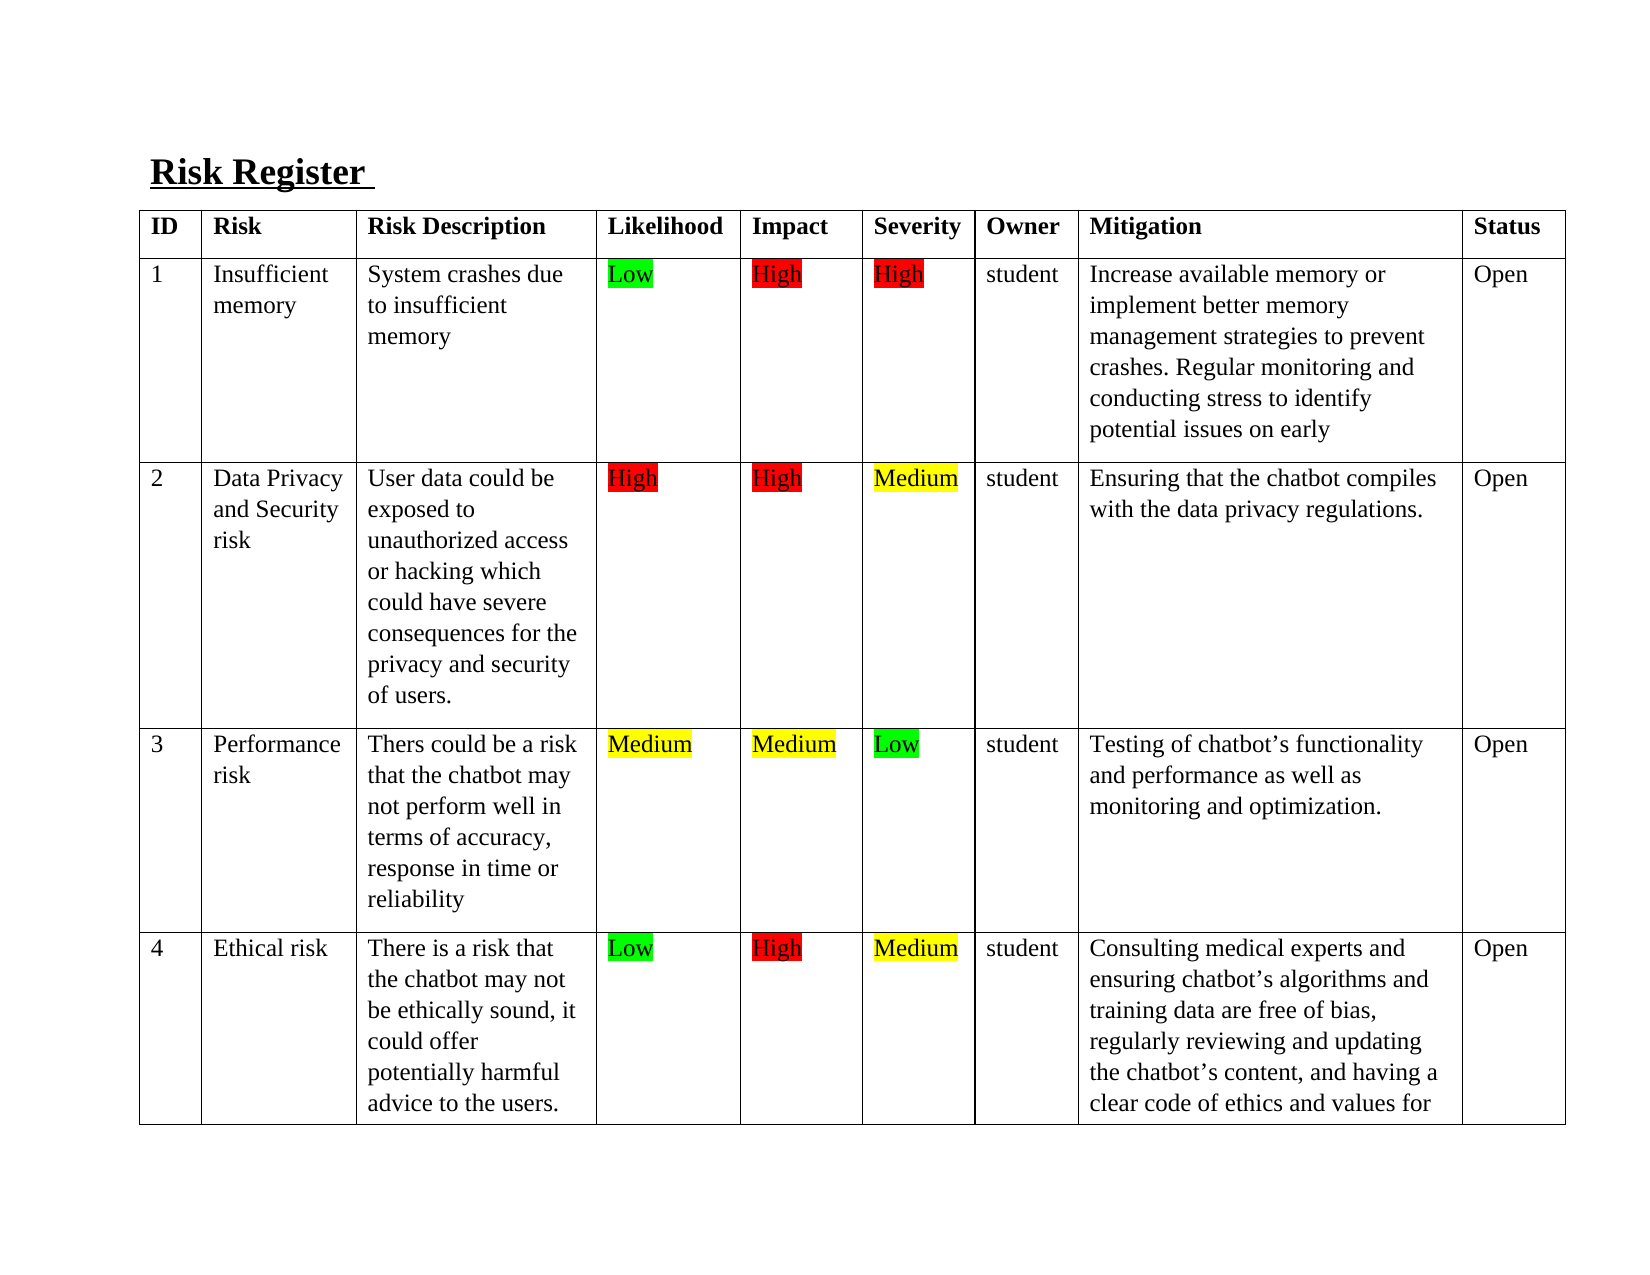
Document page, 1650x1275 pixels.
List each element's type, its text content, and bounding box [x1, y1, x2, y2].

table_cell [1079, 933, 1462, 1124]
table_cell Medium [597, 729, 740, 932]
table_cell Testing of chatbot’s functionality and performance as well as monitoring and optimization. [1079, 729, 1462, 932]
table_cell Ensuring that the chatbot compiles with the data privacy regulations. [1079, 463, 1462, 728]
table_cell 2 [140, 463, 201, 728]
table_header Owner [976, 211, 1078, 258]
table_header Impact [741, 211, 862, 258]
table_cell student [976, 463, 1078, 728]
table_cell 1 [140, 259, 201, 462]
table_cell System crashes due to insufficient memory [357, 259, 596, 462]
table_cell High [863, 259, 974, 462]
table_cell Performance risk [202, 729, 356, 932]
table_header ID [140, 211, 201, 258]
table_cell Medium [863, 933, 974, 1124]
table_cell Open [1463, 729, 1565, 932]
table_cell Insufficient memory [202, 259, 356, 462]
table_cell student [976, 933, 1078, 1124]
table_cell High [741, 933, 862, 1124]
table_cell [357, 933, 596, 1124]
table_cell High [741, 259, 862, 462]
table_cell Thers could be a risk that the chatbot may not perform well in terms of accuracy, response in time or reliability [357, 729, 596, 932]
table_cell High [741, 463, 862, 728]
table_cell 3 [140, 729, 201, 932]
table_cell User data could be exposed to unauthorized access or hacking which could have severe consequences for the privacy and security of users. [357, 463, 596, 728]
table_cell Increase available memory or implement better memory management strategies to prevent crashes. Regular monitoring and conducting stress to identify potential issues on early [1079, 259, 1462, 462]
table_cell 4 [140, 933, 201, 1124]
table_cell Open [1463, 463, 1565, 728]
table_cell Open [1463, 933, 1565, 1124]
table_cell Low [863, 729, 974, 932]
table_cell Medium [741, 729, 862, 932]
table_cell Data Privacy and Security risk [202, 463, 356, 728]
table_header Likelihood [597, 211, 740, 258]
table_header Status [1463, 211, 1565, 258]
table_header Severity [863, 211, 974, 258]
table_header Mitigation [1079, 211, 1462, 258]
table_cell student [976, 729, 1078, 932]
text Risk Register [150, 150, 1500, 193]
table_cell Low [597, 933, 740, 1124]
table_cell Medium [863, 463, 974, 728]
table_cell Ethical risk [202, 933, 356, 1124]
table_cell Open [1463, 259, 1565, 462]
table_cell Low [597, 259, 740, 462]
table_cell High [597, 463, 740, 728]
table_cell student [976, 259, 1078, 462]
table_header Risk [202, 211, 356, 258]
table_header Risk Description [357, 211, 596, 258]
